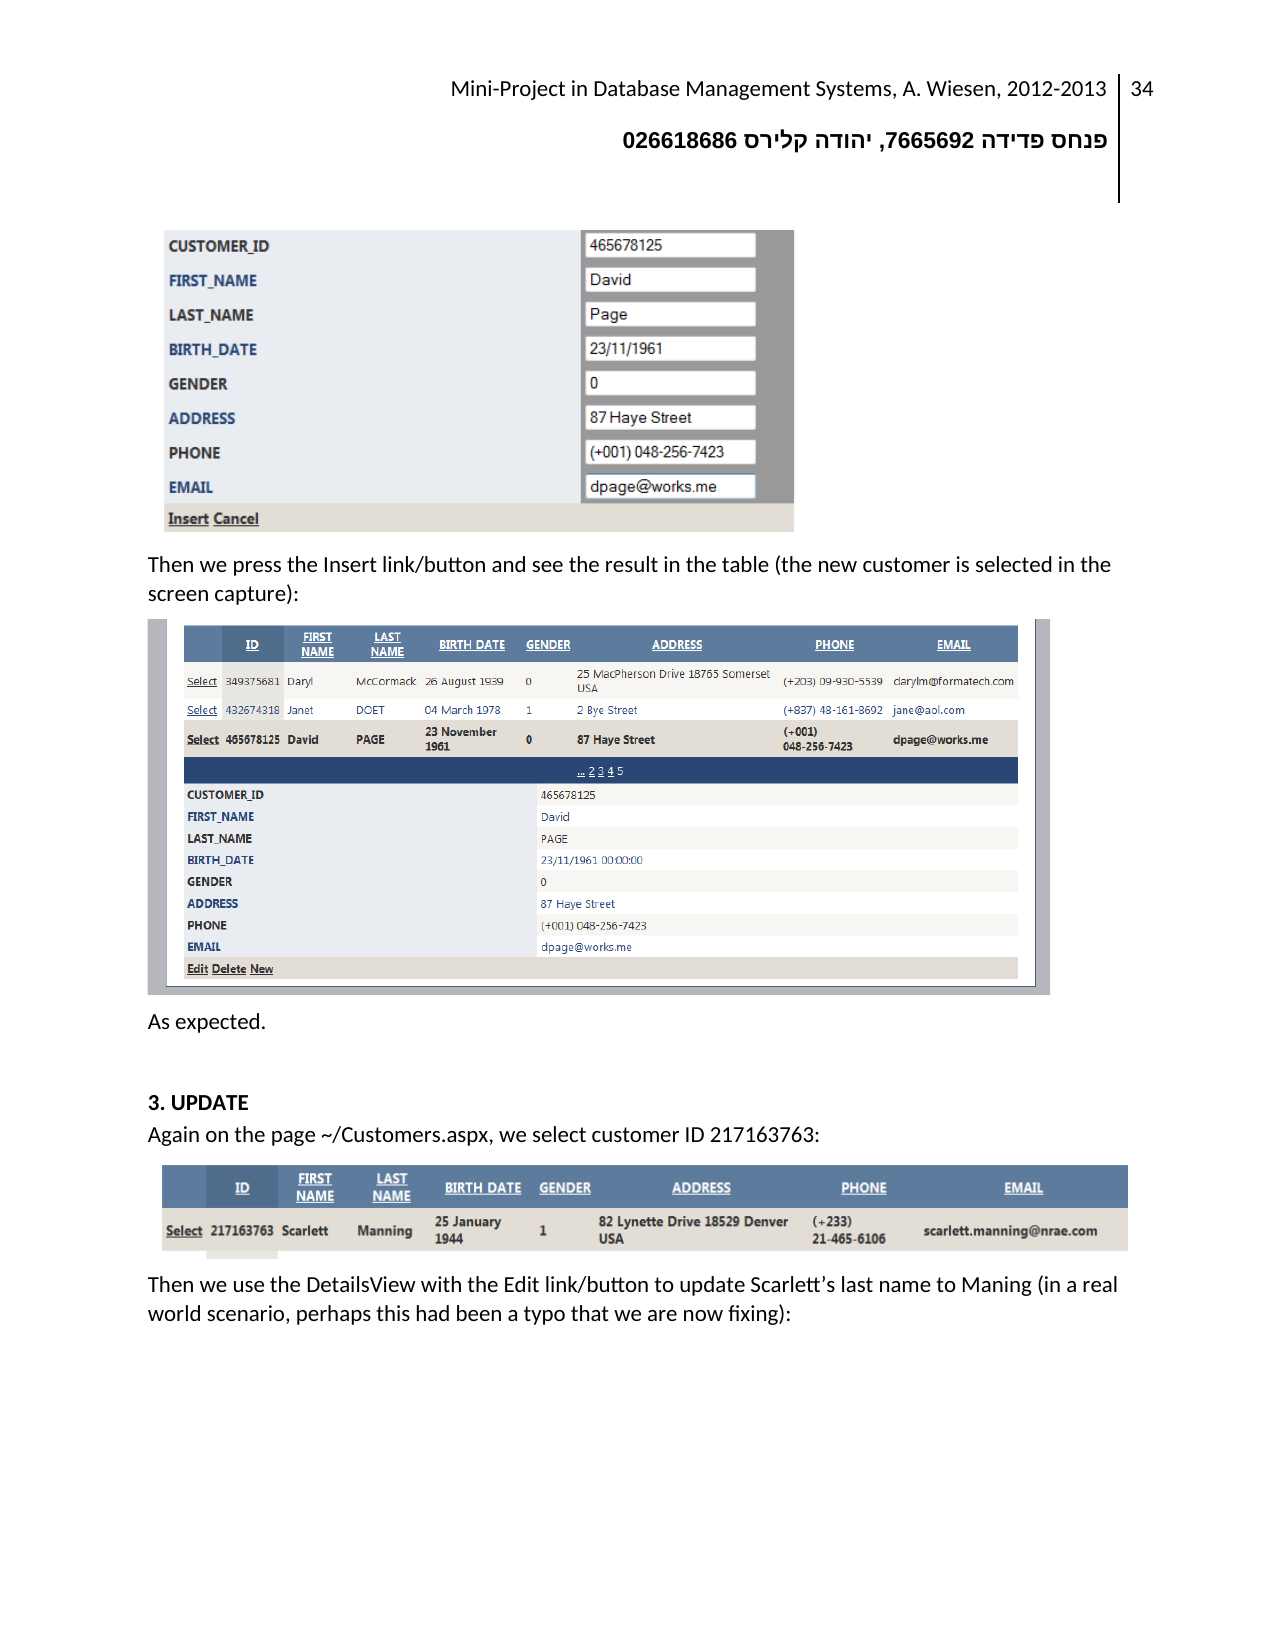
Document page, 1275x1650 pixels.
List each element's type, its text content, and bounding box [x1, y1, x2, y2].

text Again on the page ~/Customers.aspx, we select customer ID 217163763: [148, 1121, 1127, 1148]
text Then we use the DetailsView with the Edit link/button to update Scarlett’s last name to Maning (in a real world scenario, perhaps this had been a typo that we are now fixing): [148, 1271, 1127, 1327]
text As expected. [148, 1007, 1127, 1035]
picture [147, 230, 795, 539]
text 3. UPDATE [148, 1088, 1127, 1116]
picture [147, 619, 1050, 995]
picture [147, 1161, 1129, 1259]
text Then we press the Insert link/button and see the result in the table (the new customer is selected in the screen capture): [148, 551, 1127, 607]
